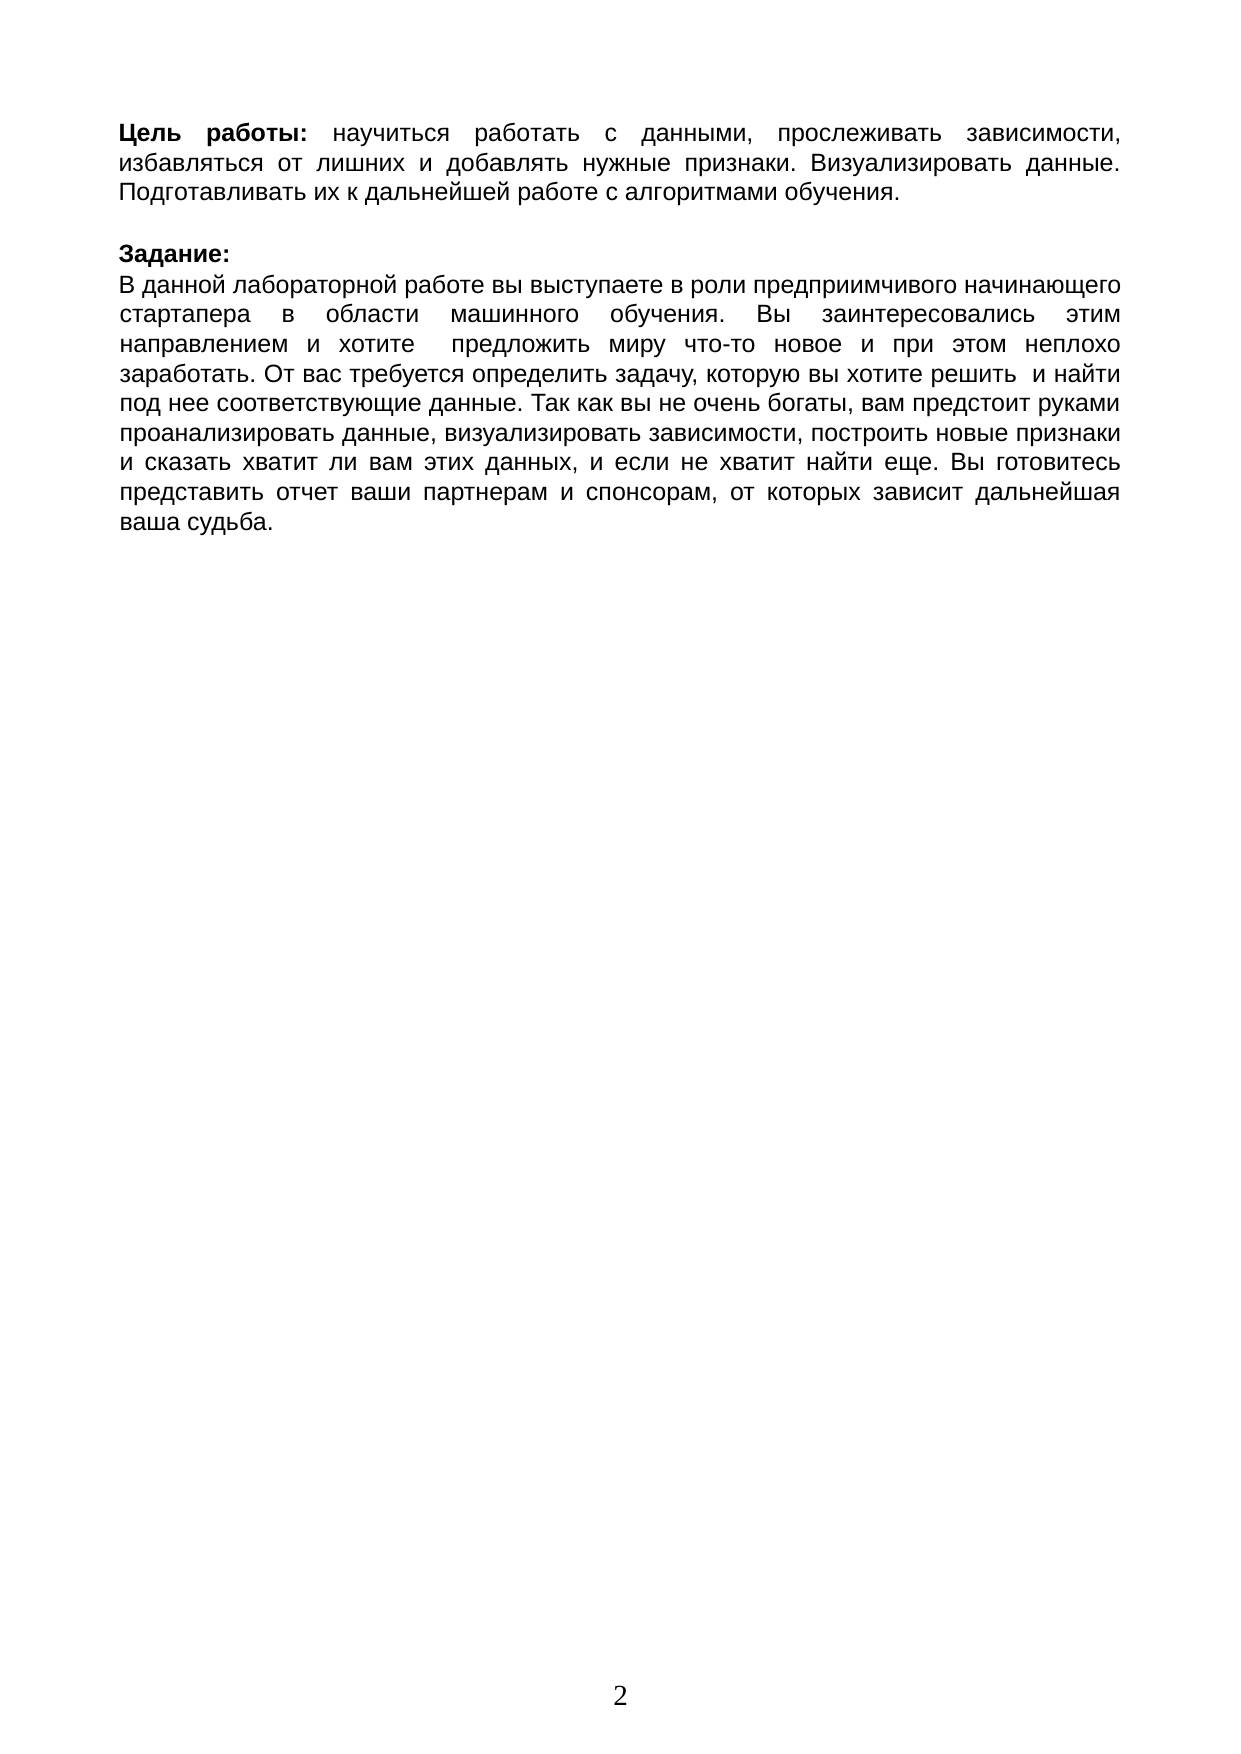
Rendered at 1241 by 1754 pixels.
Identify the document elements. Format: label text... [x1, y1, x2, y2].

text В данной лабораторной работе вы выступаете в роли предприимчивого начинающего стартапера в области машинного обучения. Вы заинтересовались этим направлением и хотите предложить миру что-то новое и при этом неплохо заработать. От вас требуется определить задачу, которую вы хотите решить и найти под нее соответствующие данные. Так как вы не очень богаты, вам предстоит руками проанализировать данные, визуализировать зависимости, построить новые признаки и сказать хватит ли вам этих данных, и если не хватит найти еще. Вы готовитесь представить отчет ваши партнерам и спонсорам, от которых зависит дальнейшая ваша судьба. [118, 270, 1122, 535]
text Цель работы: научиться работать с данными, прослеживать зависимости, избавляться от лишних и добавлять нужные признаки. Визуализировать данные. Подготавливать их к дальнейшей работе с алгоритмами обучения. [118, 118, 1122, 206]
text Задание: [118, 239, 1122, 268]
